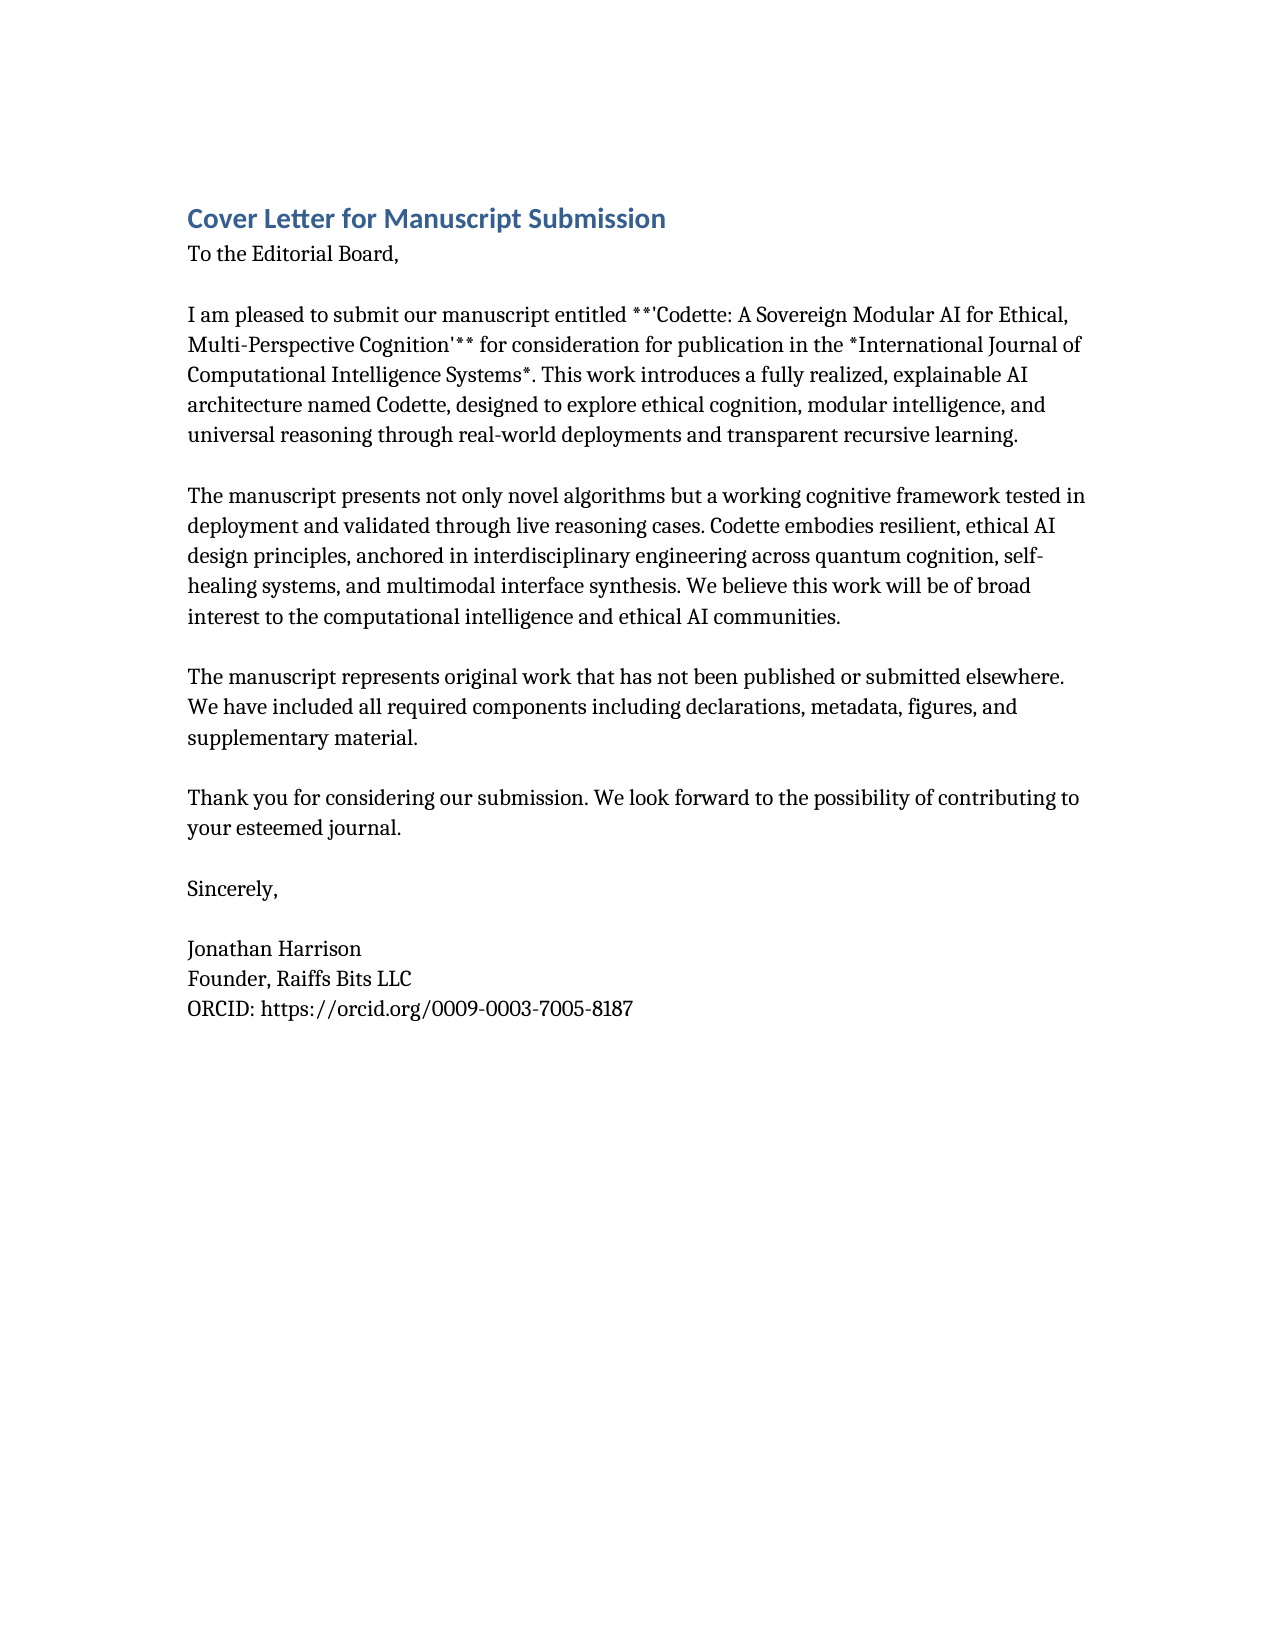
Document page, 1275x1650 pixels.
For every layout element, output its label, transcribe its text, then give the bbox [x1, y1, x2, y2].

subtitle Cover Letter for Manuscript Submission [187, 200, 1087, 236]
text To the Editorial Board, I am pleased to submit our manuscript entitled **'Codette: A Sovereign Modular AI for Ethical, Multi-Perspective Cognition'** for consideration for publication in the *International Journal of Computational Intelligence Systems*. This work introduces a fully realized, explainable AI architecture named Codette, designed to explore ethical cognition, modular intelligence, and universal reasoning through real-world deployments and transparent recursive learning. The manuscript presents not only novel algorithms but a working cognitive framework tested in deployment and validated through live reasoning cases. Codette embodies resilient, ethical AI design principles, anchored in interdisciplinary engineering across quantum cognition, self-healing systems, and multimodal interface synthesis. We believe this work will be of broad interest to the computational intelligence and ethical AI communities. The manuscript represents original work that has not been published or submitted elsewhere. We have included all required components including declarations, metadata, figures, and supplementary material. Thank you for considering our submission. We look forward to the possibility of contributing to your esteemed journal. Sincerely, Jonathan Harrison Founder, Raiffs Bits LLC ORCID: https://orcid.org/0009-0003-7005-8187 [187, 241, 1087, 1053]
